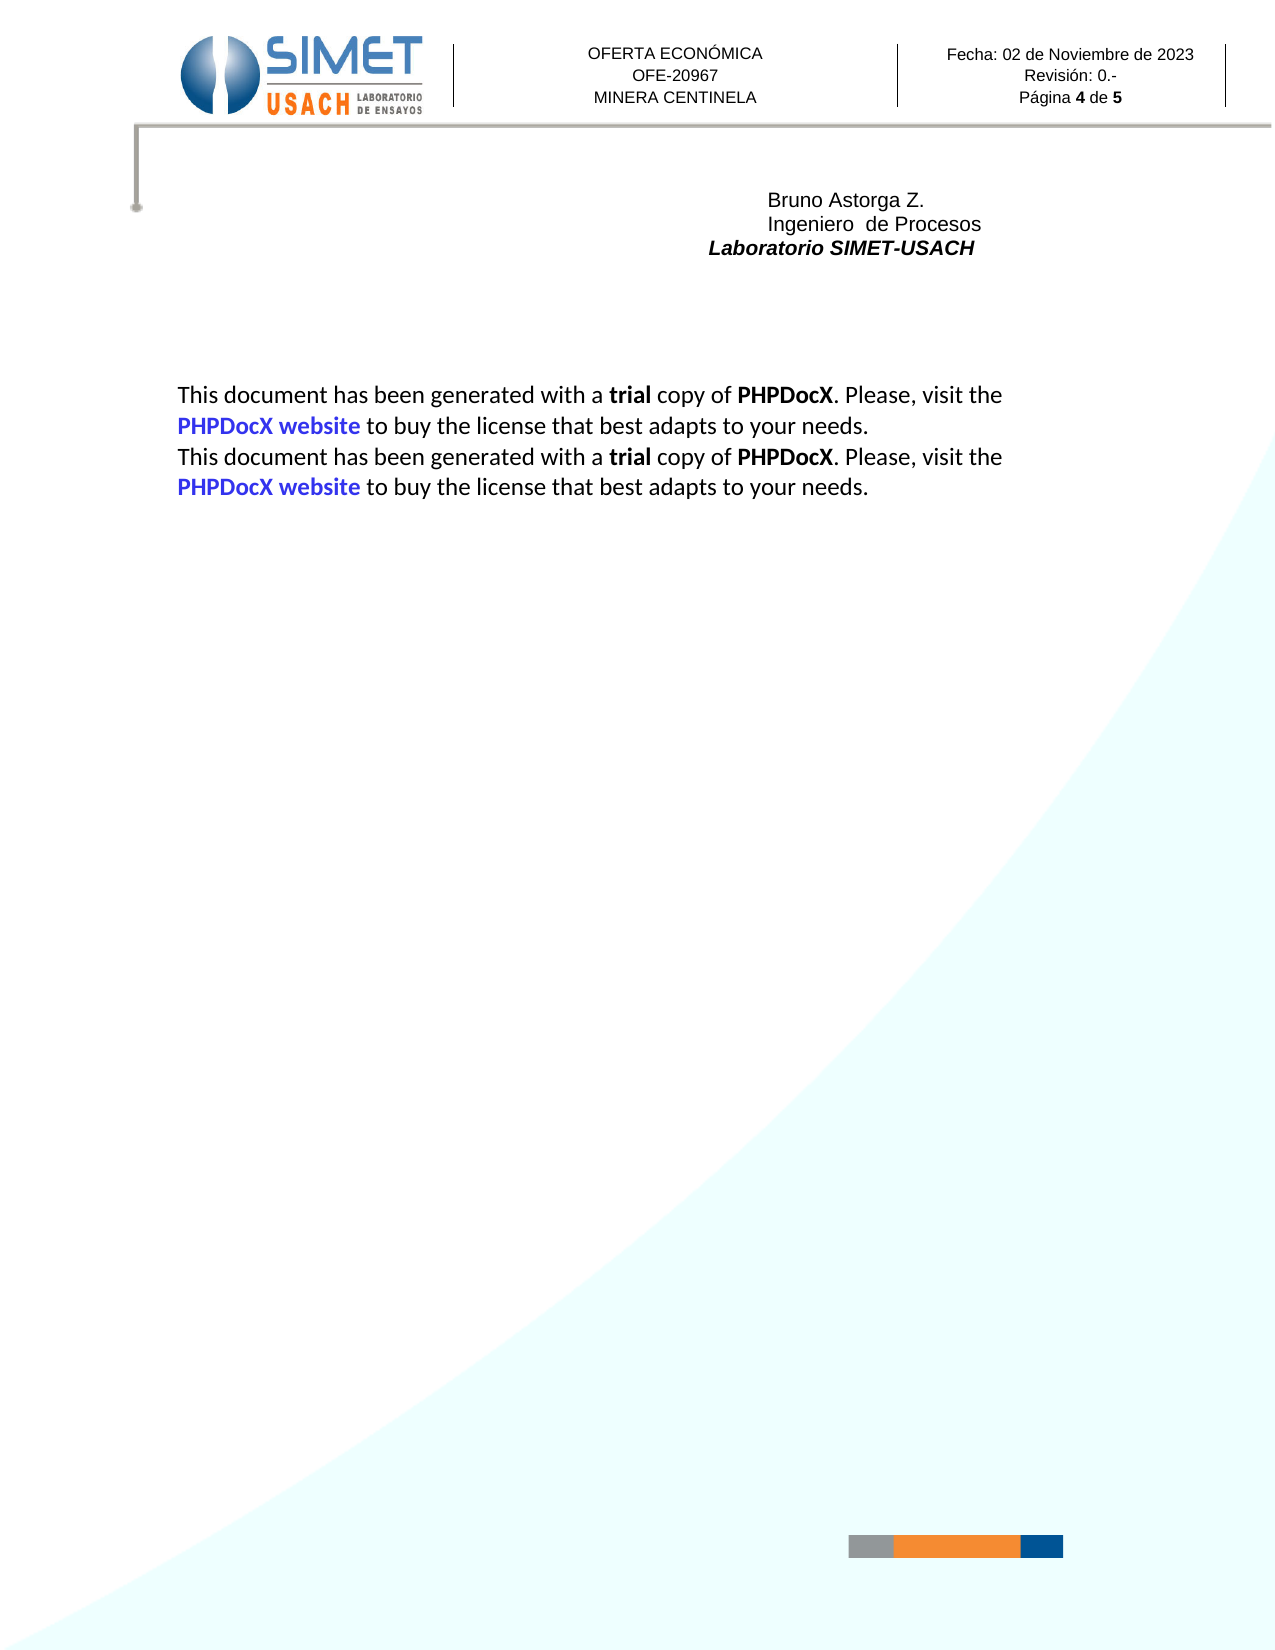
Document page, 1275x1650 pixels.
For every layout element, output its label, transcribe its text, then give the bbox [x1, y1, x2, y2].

text This document has been generated with a trial copy of PHPDocX. Please, visit the PHPDocX website to buy the license that best adapts to your needs. [177, 441, 1063, 502]
text This document has been generated with a trial copy of PHPDocX. Please, visit the PHPDocX website to buy the license that best adapts to your needs. [177, 380, 1063, 441]
text Ingeniero de Procesos [251, 212, 1063, 236]
text Laboratorio SIMET-USACH [177, 236, 1063, 260]
picture [126, 22, 1272, 219]
text Bruno Astorga Z. [251, 188, 1063, 212]
